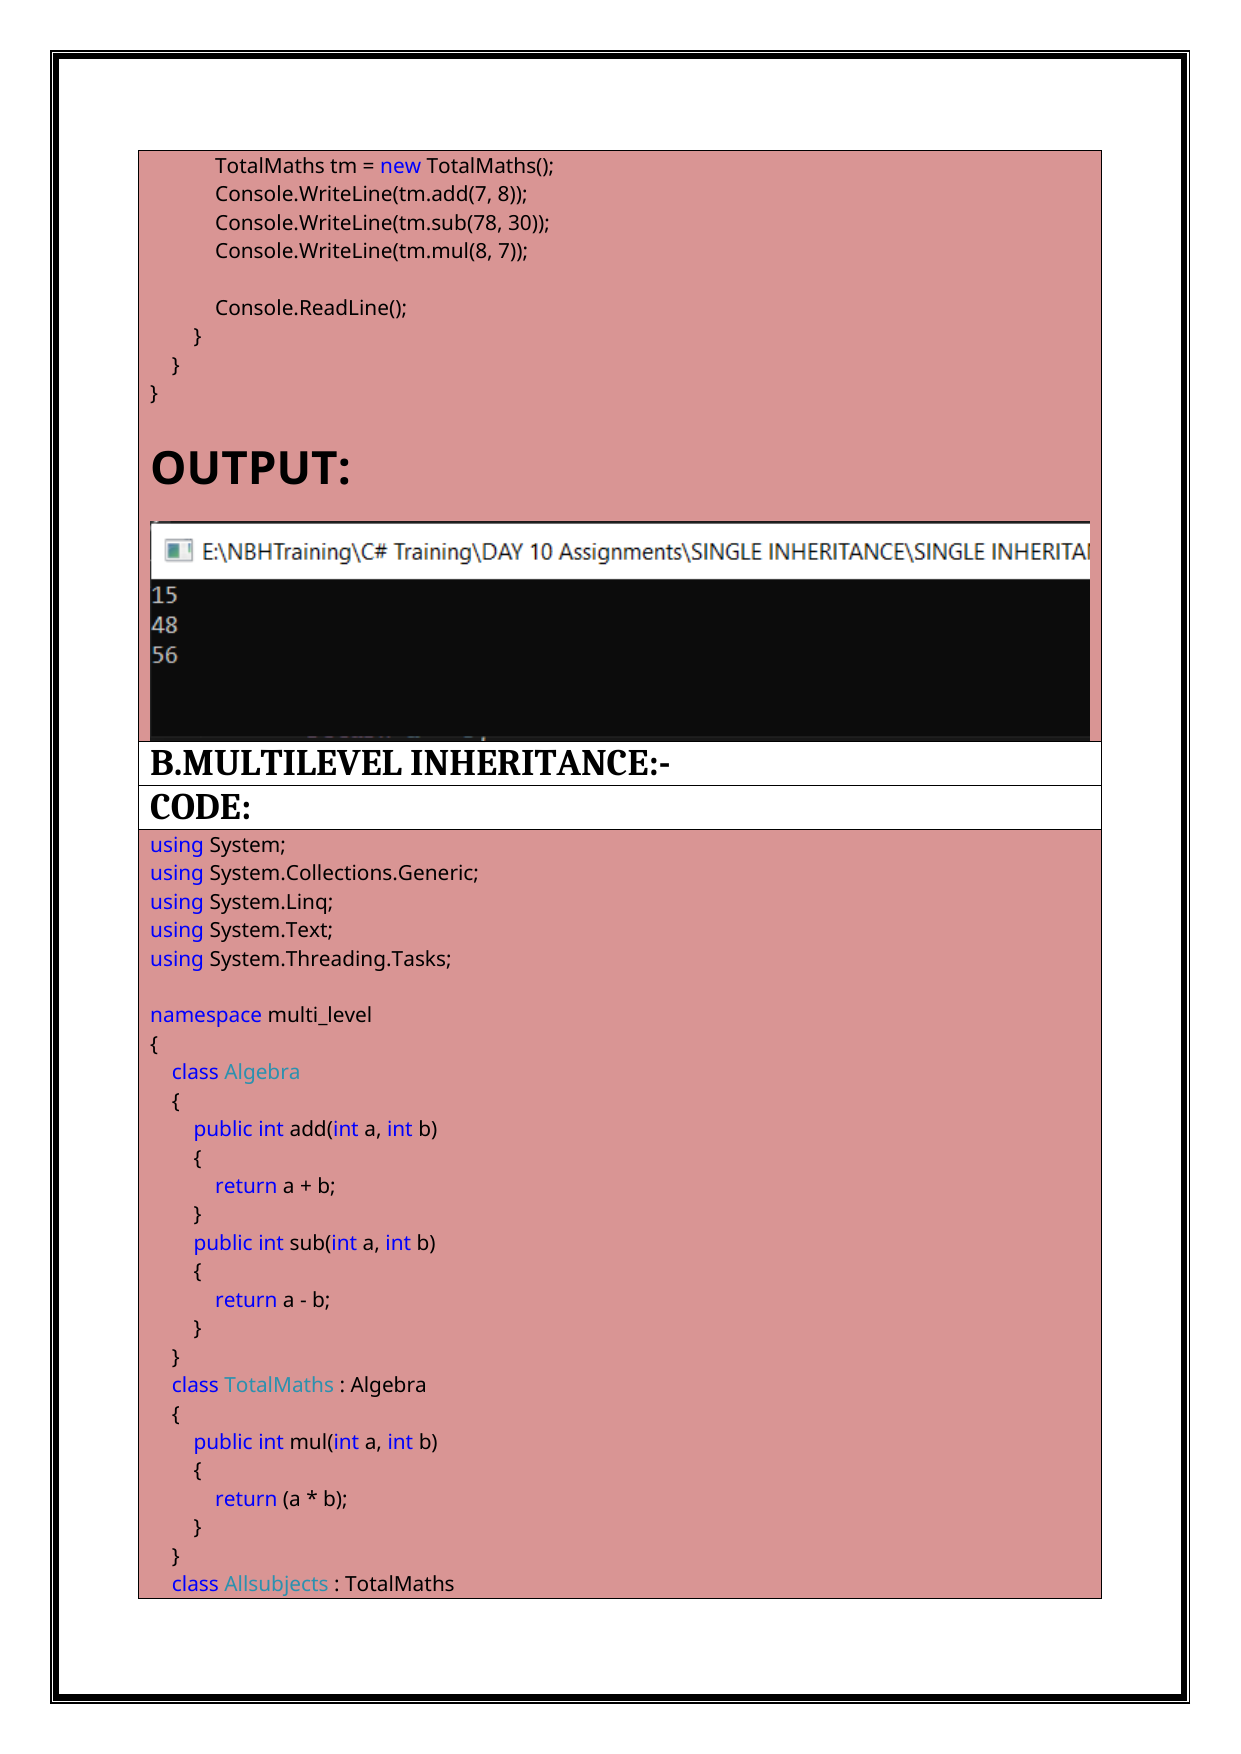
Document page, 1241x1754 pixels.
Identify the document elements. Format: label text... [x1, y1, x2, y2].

table_cell CODE: [139, 786, 1101, 829]
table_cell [139, 151, 1101, 741]
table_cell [139, 830, 1101, 1598]
picture [150, 521, 1090, 741]
table_cell B.MULTILEVEL INHERITANCE:- [139, 742, 1101, 785]
